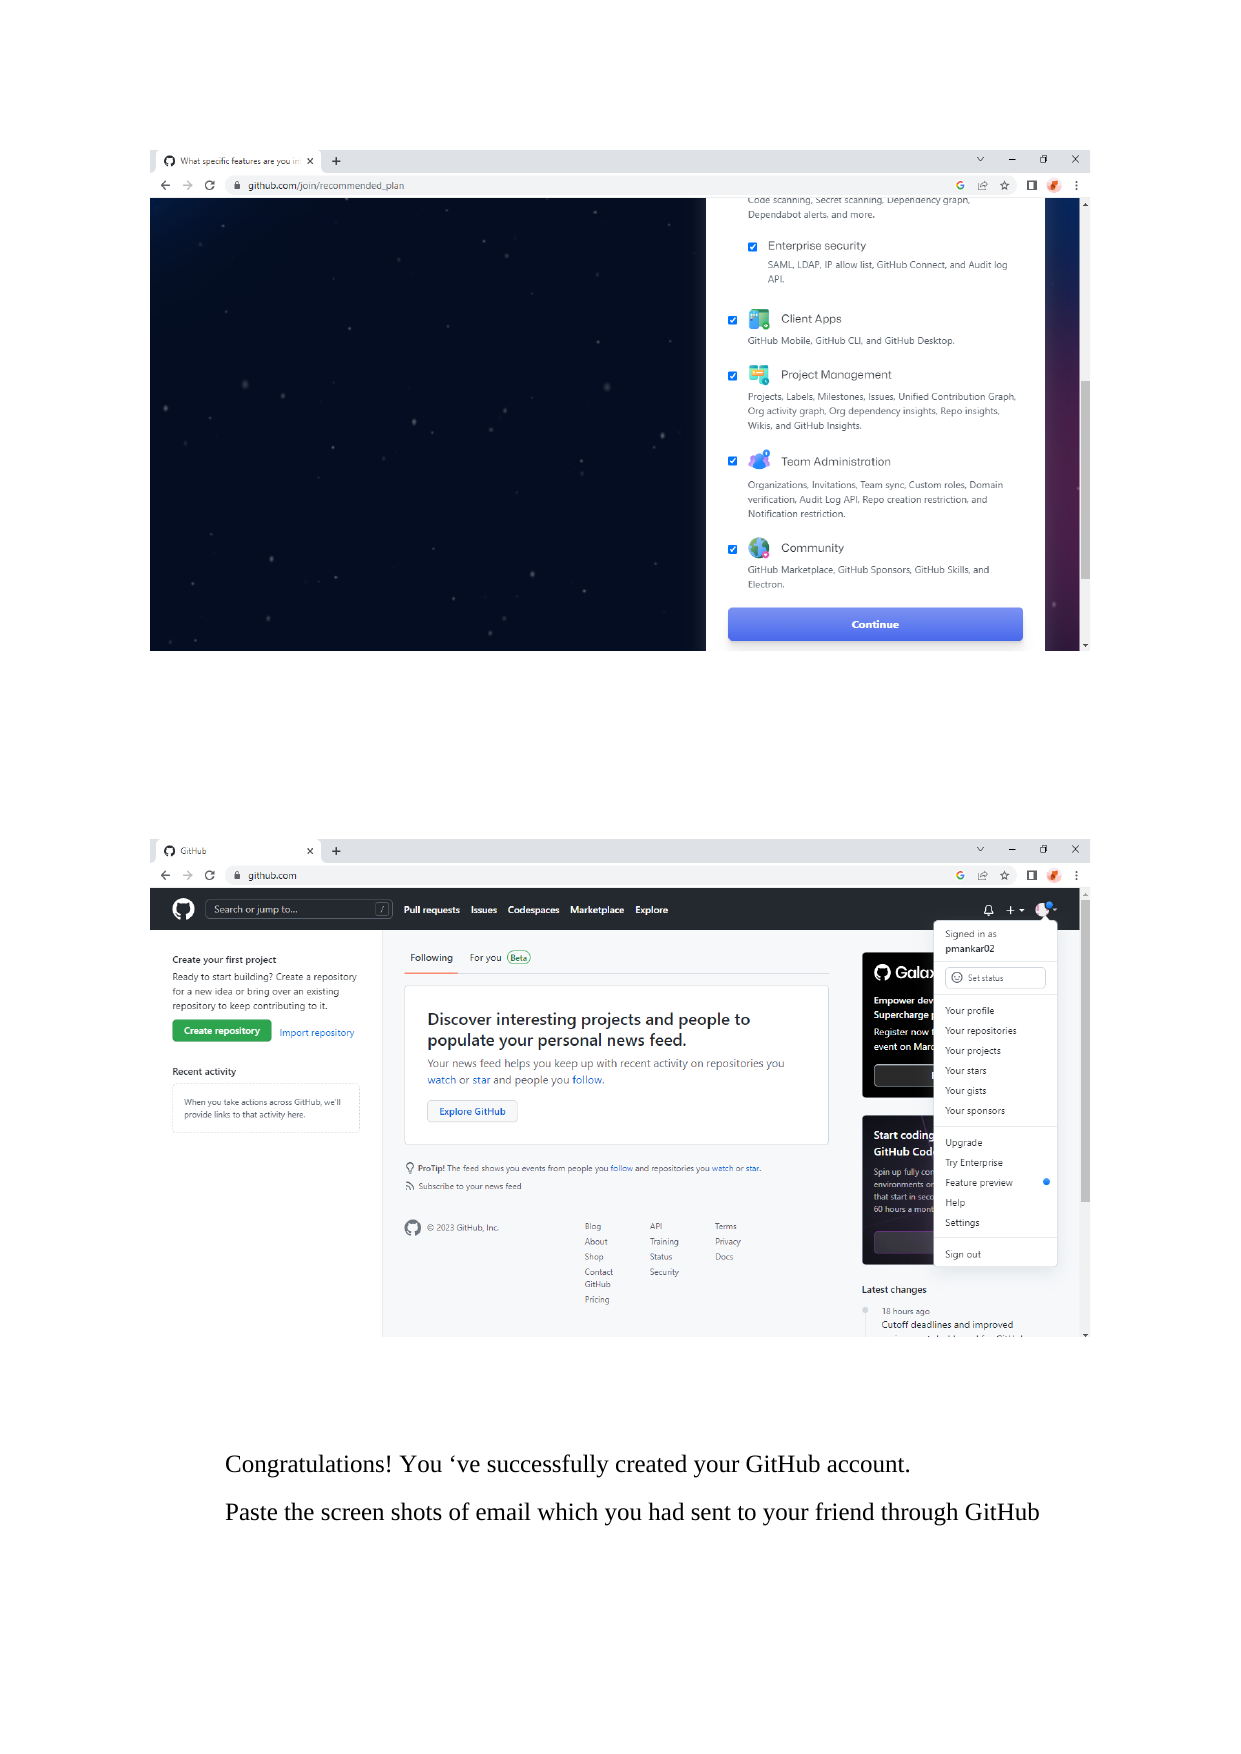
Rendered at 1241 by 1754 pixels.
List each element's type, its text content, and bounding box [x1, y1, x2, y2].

picture [150, 150, 1091, 651]
text Paste the screen shots of email which you had sent to your friend through GitHub [150, 1497, 1090, 1526]
text Congratulations! You ‘ve successfully created your GitHub account. [150, 1449, 1090, 1478]
picture [150, 839, 1091, 1337]
